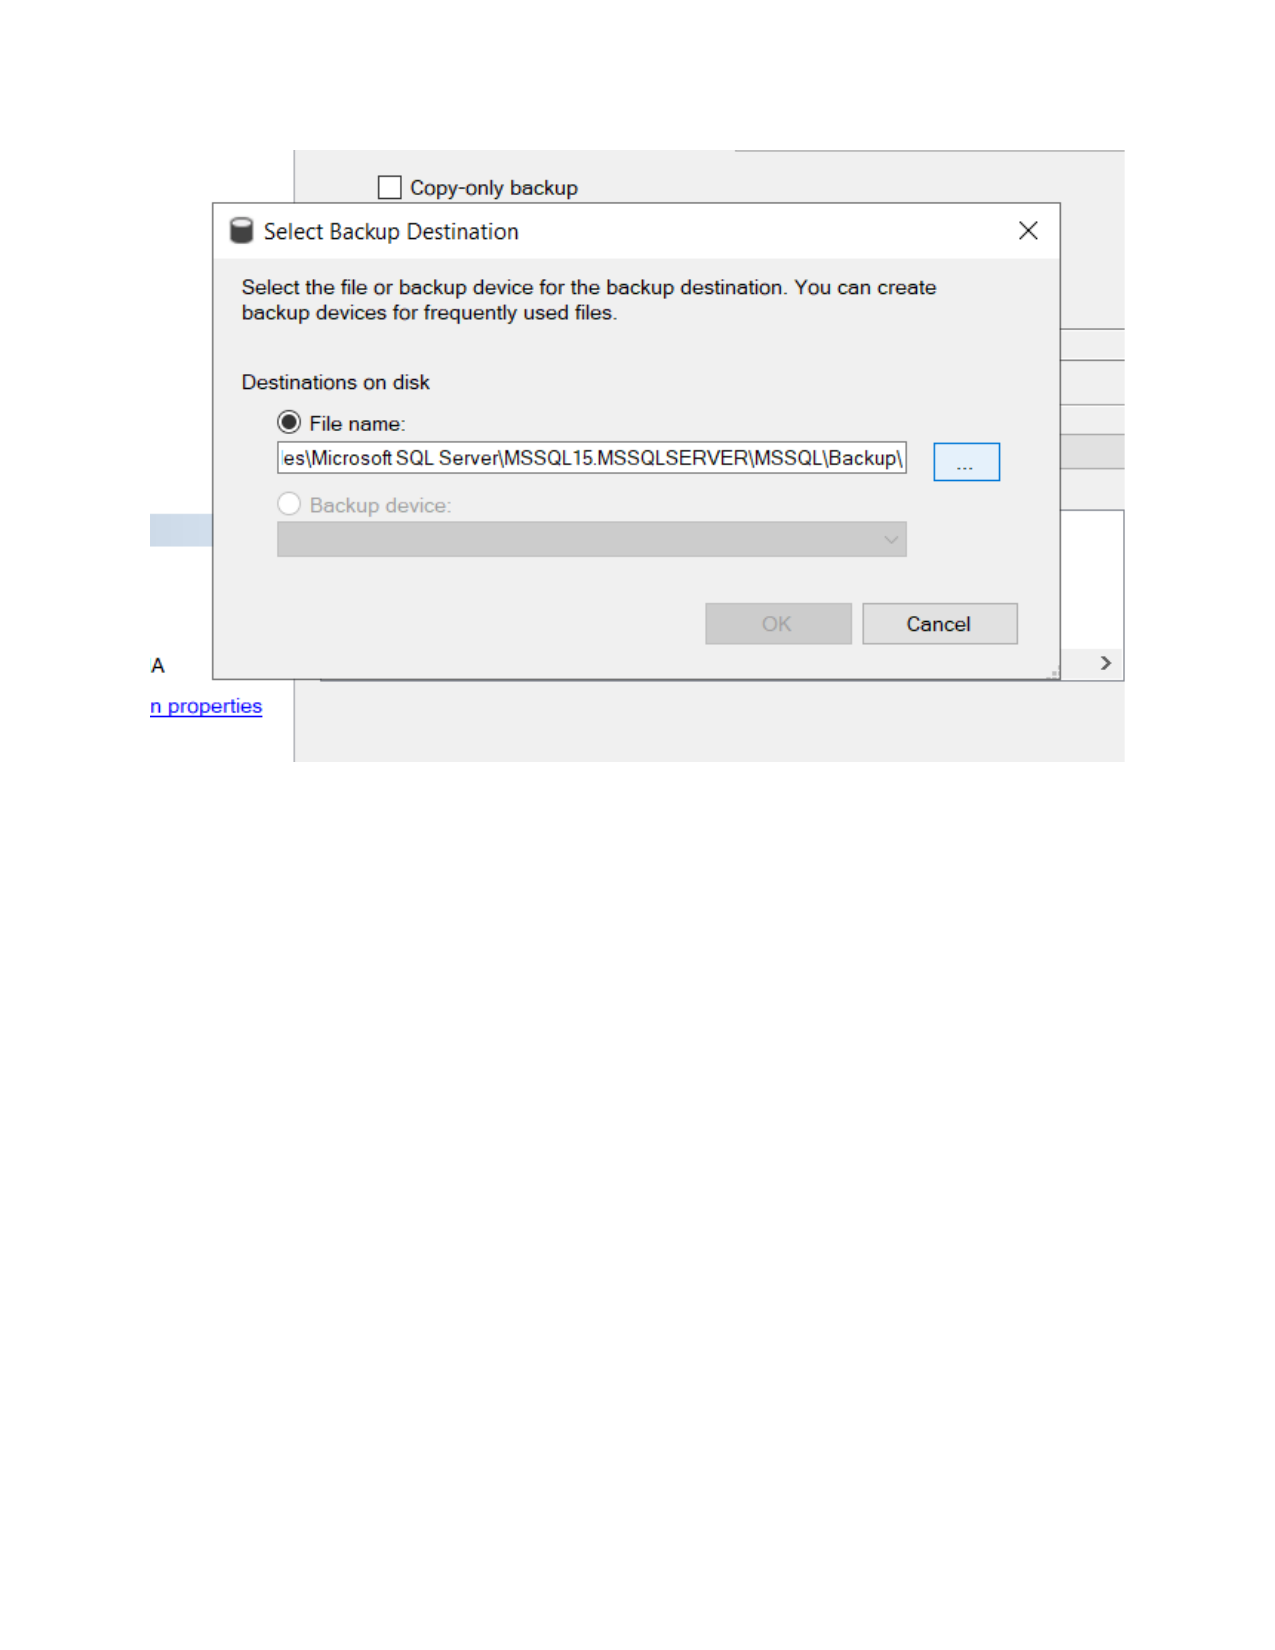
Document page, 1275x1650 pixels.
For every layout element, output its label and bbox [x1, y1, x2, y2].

picture [150, 150, 1125, 762]
